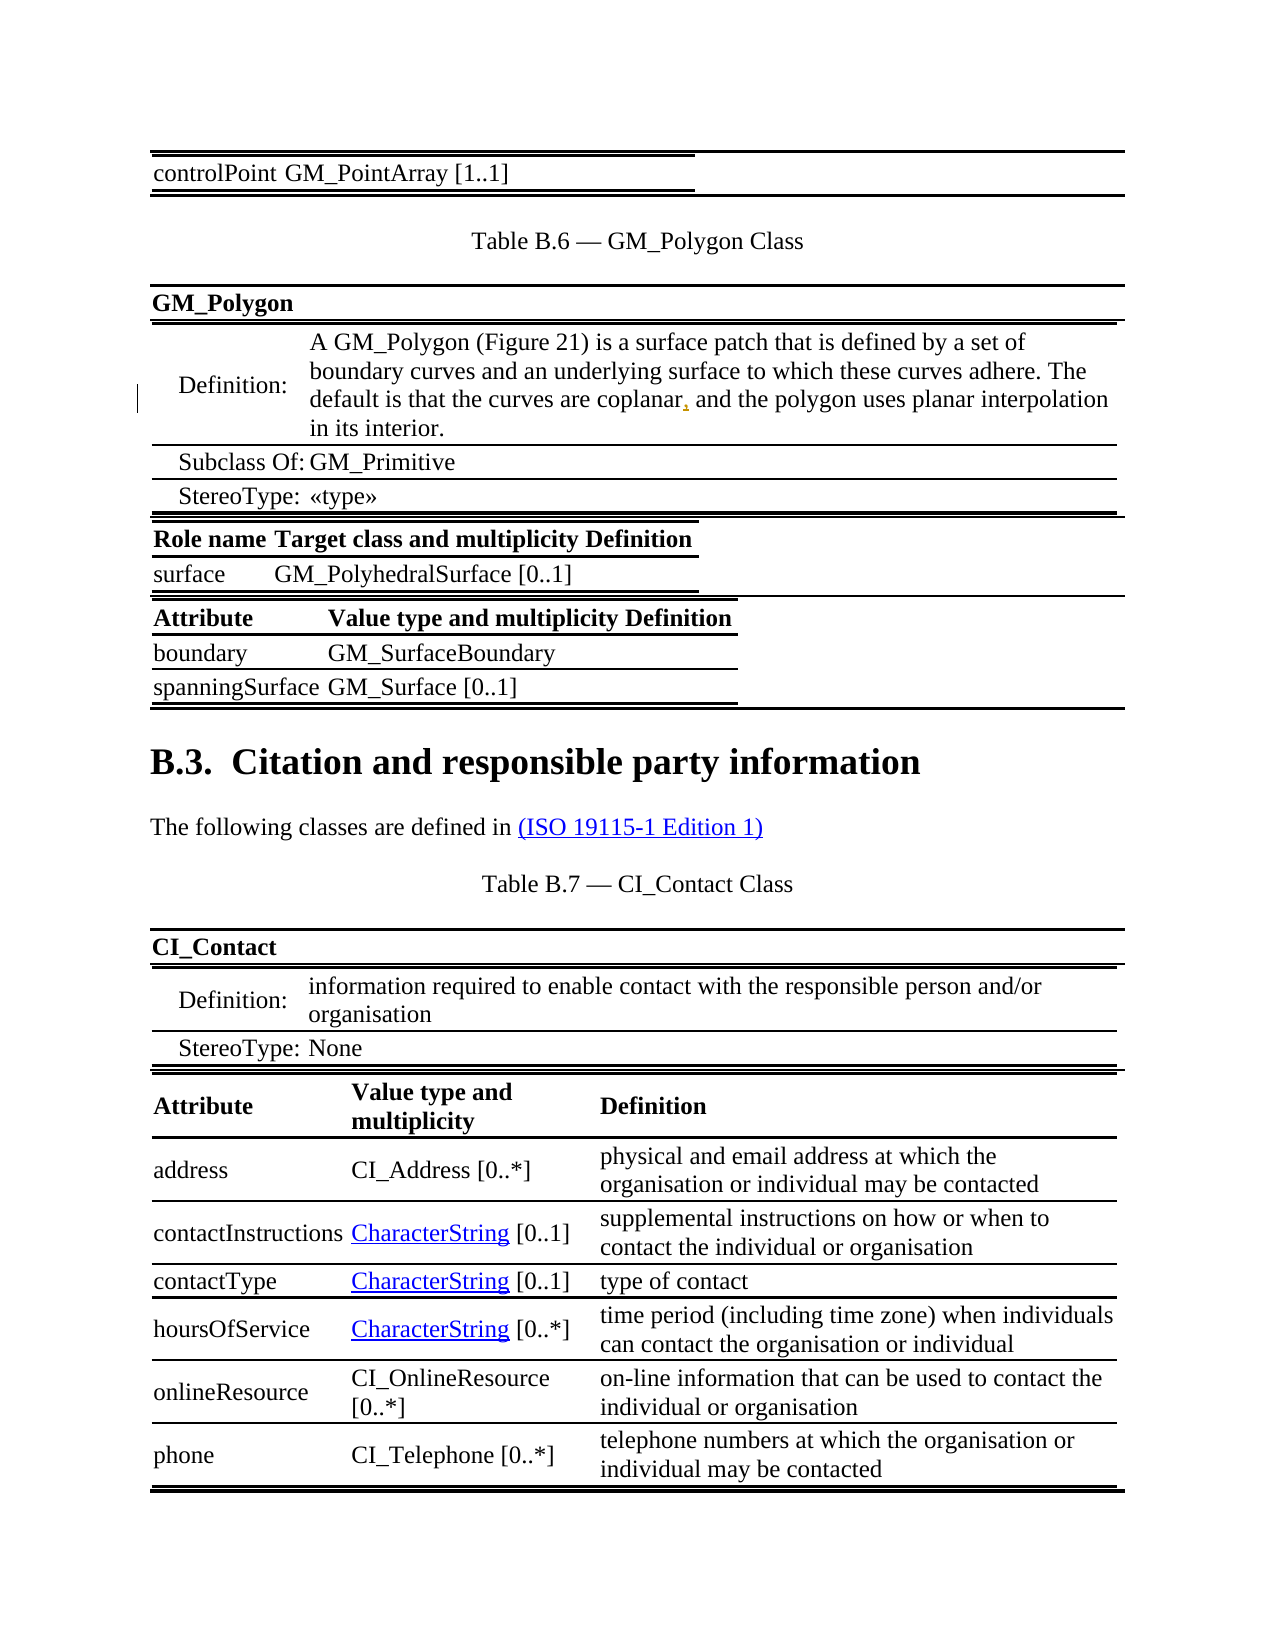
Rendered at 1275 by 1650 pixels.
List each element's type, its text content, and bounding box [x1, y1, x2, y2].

text Table B.6 — GM_Polygon Class [150, 226, 1125, 254]
text The following classes are defined in (ISO 19115-1 Edition 1) [150, 812, 1125, 840]
table_header GM_Polygon [150, 287, 1125, 319]
text Table B.7 — CI_Contact Class [150, 869, 1125, 898]
table_cell [150, 321, 1125, 516]
table_header CI_Contact [150, 931, 1125, 962]
text B.3. Citation and responsible party information [150, 739, 1125, 782]
table_cell [150, 518, 1125, 595]
table_cell [150, 153, 1125, 193]
table_cell [150, 1071, 1125, 1489]
table_cell [150, 965, 1125, 1069]
table_cell [150, 597, 1125, 707]
